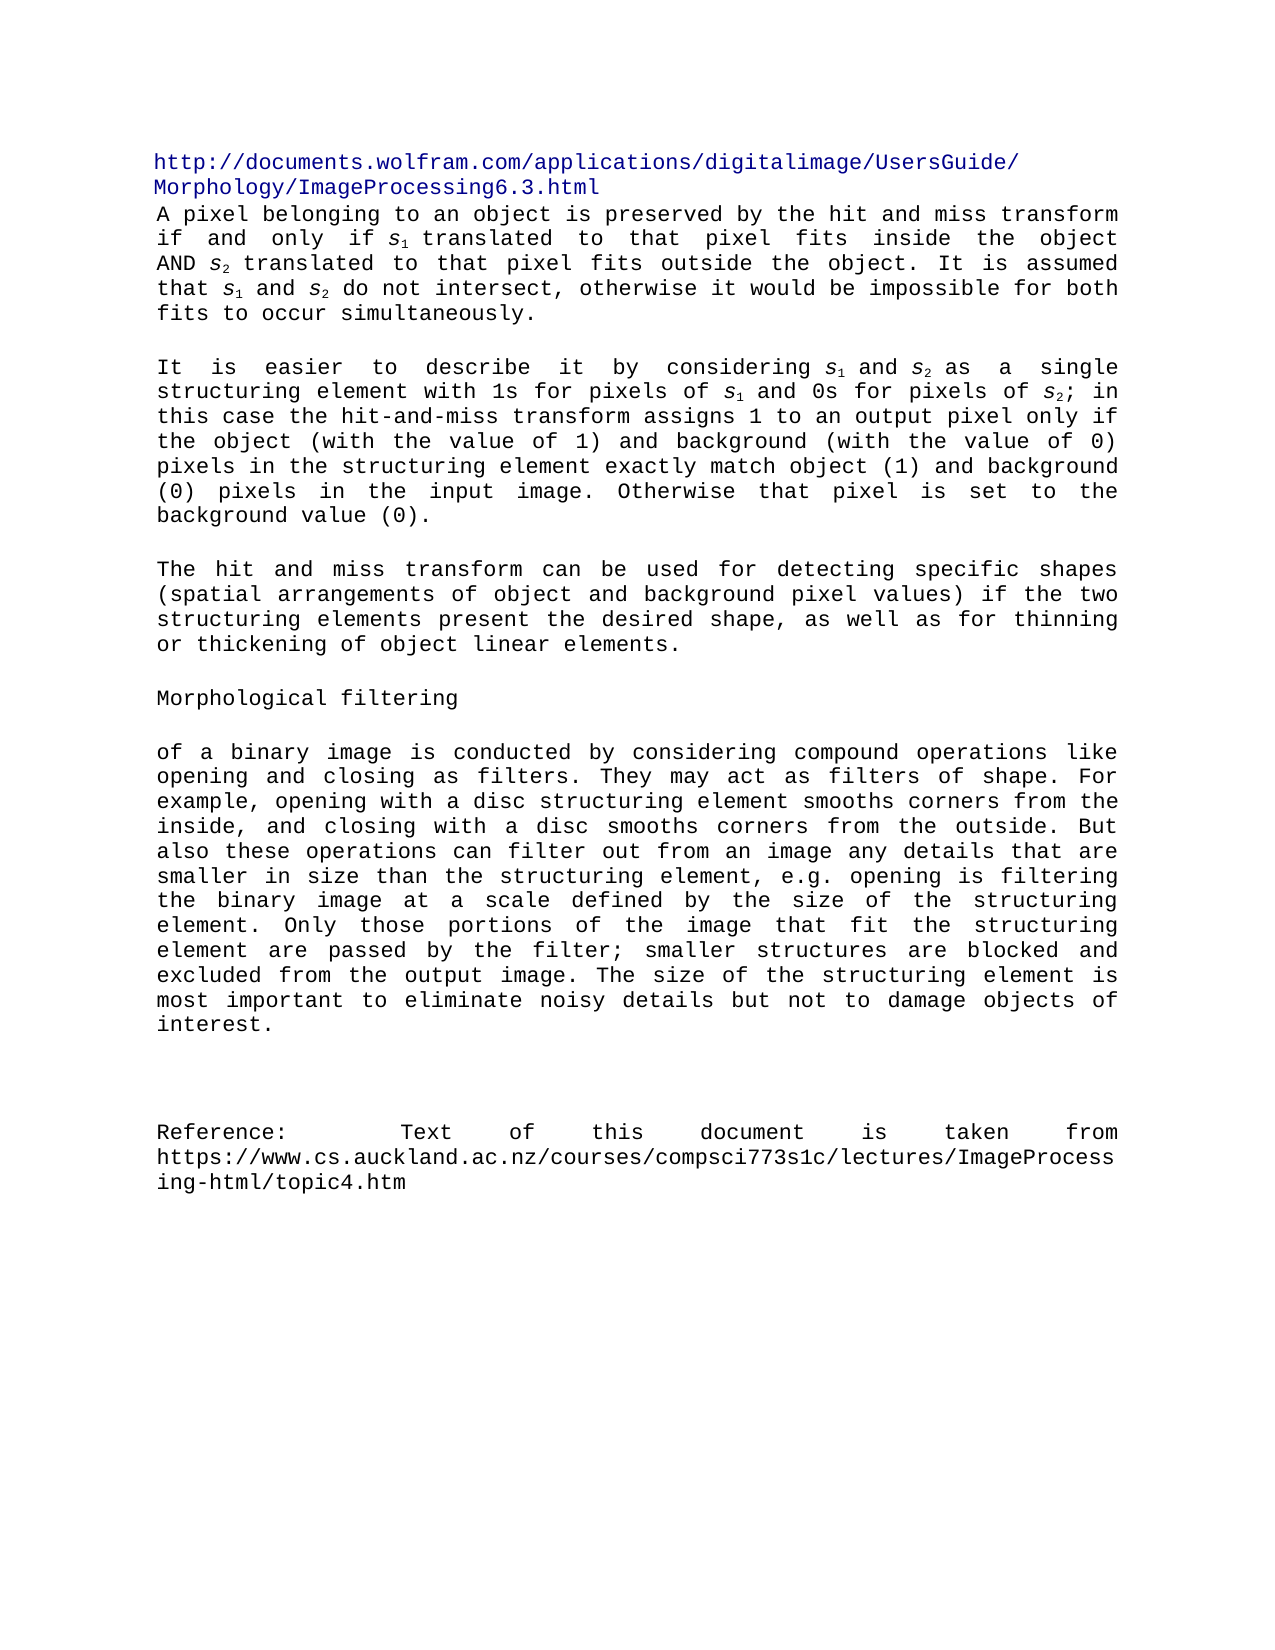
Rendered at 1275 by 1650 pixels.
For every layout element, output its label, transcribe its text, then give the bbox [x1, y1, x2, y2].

text The hit and miss transform can be used for detecting specific shapes (spatial arrangements of object and background pixel values) if the two structuring elements present the desired shape, as well as for thinning or thickening of object linear elements. [156, 558, 1118, 658]
text of a binary image is conducted by considering compound operations like opening and closing as filters. They may act as filters of shape. For example, opening with a disc structuring element smooths corners from the inside, and closing with a disc smooths corners from the outside. But also these operations can filter out from an image any details that are smaller in size than the structuring element, e.g. opening is filtering the binary image at a scale defined by the size of the structuring element. Only those portions of the image that fit the structuring element are passed by the filter; smaller structures are blocked and excluded from the output image. The size of the structuring element is most important to eliminate noisy details but not to damage objects of interest. [156, 741, 1118, 1038]
text Morphological filtering [156, 687, 1118, 712]
table_cell http://documents.wolfram.com/applications/digitalimage/UsersGuide/Morphology/ImageProcessing6.3.html [152, 150, 1123, 203]
text Reference: Text of this document is taken from https://www.cs.auckland.ac.nz/courses/compsci773s1c/lectures/ImageProcessing-html/topic4.htm [156, 1121, 1118, 1196]
text It is easier to describe it by considering s1 and s2 as a single structuring element with 1s for pixels of s1 and 0s for pixels of s2; in this case the hit-and-miss transform assigns 1 to an output pixel only if the object (with the value of 1) and background (with the value of 0) pixels in the structuring element exactly match object (1) and background (0) pixels in the input image. Otherwise that pixel is set to the background value (0). [156, 356, 1118, 529]
text A pixel belonging to an object is preserved by the hit and miss transform if and only if s1 translated to that pixel fits inside the object AND s2 translated to that pixel fits outside the object. It is assumed that s1 and s2 do not intersect, otherwise it would be impossible for both fits to occur simultaneously. [156, 203, 1118, 327]
